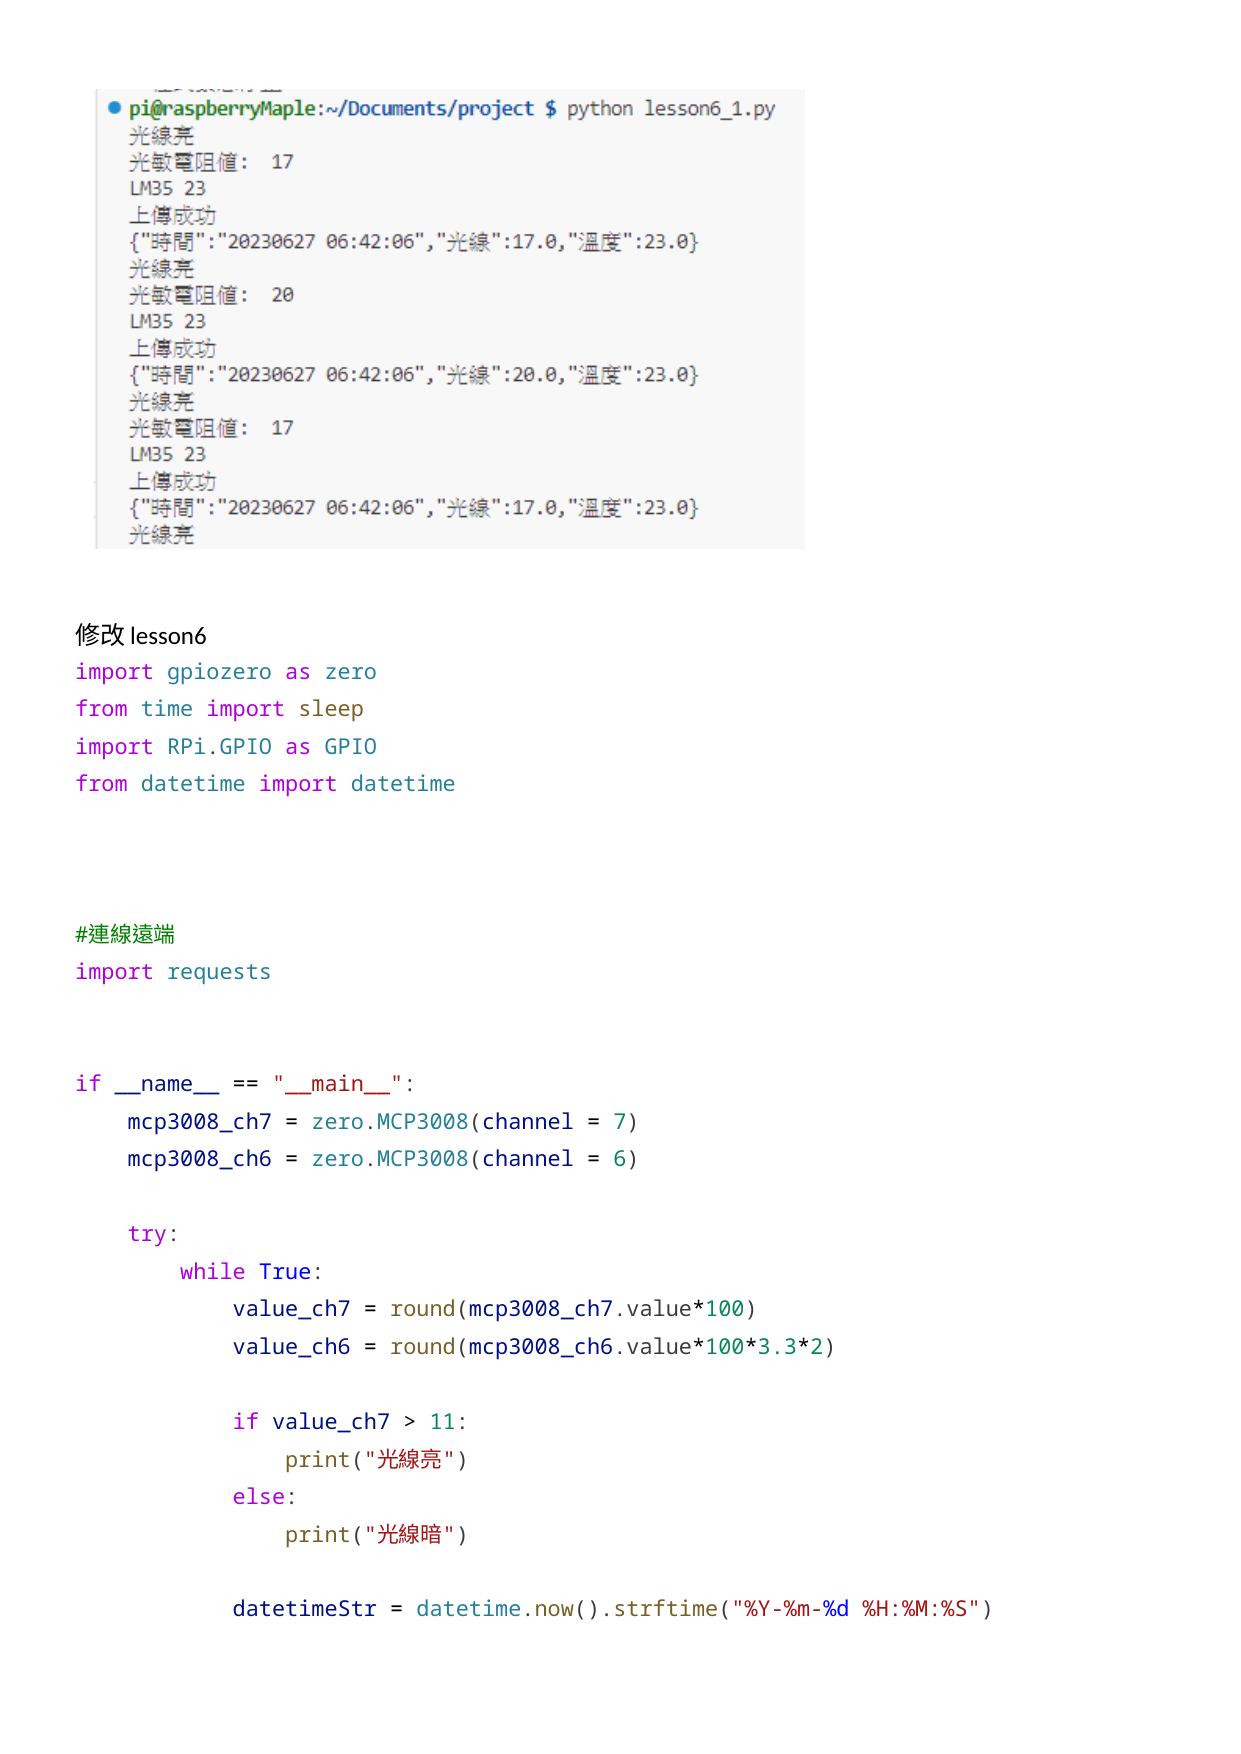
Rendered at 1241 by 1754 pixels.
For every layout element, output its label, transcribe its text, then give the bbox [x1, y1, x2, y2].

text value_ch6 = round(mcp3008_ch6.value*100*3.3*2) [75, 1327, 1165, 1364]
text print("光線暗") [75, 1514, 1165, 1552]
text try: [75, 1214, 1165, 1252]
text else: [75, 1477, 1165, 1514]
text if __name__ == "__main__": [75, 1064, 1165, 1102]
text #連線遠端 [75, 914, 1165, 952]
text value_ch7 = round(mcp3008_ch7.value*100) [75, 1289, 1165, 1327]
text import gpiozero as zero [75, 652, 1165, 689]
text 修改lesson6 [75, 577, 1165, 652]
text mcp3008_ch7 = zero.MCP3008(channel = 7) [75, 1102, 1165, 1139]
text from time import sleep [75, 689, 1165, 727]
text import RPi.GPIO as GPIO [75, 727, 1165, 764]
text print("光線亮") [75, 1439, 1165, 1477]
text import requests [75, 952, 1165, 989]
text from datetime import datetime [75, 764, 1165, 802]
text if value_ch7 > 11: [75, 1402, 1165, 1439]
text datetimeStr = datetime.now().strftime("%Y-%m-%d %H:%M:%S") [75, 1589, 1165, 1627]
text while True: [75, 1252, 1165, 1289]
text mcp3008_ch6 = zero.MCP3008(channel = 6) [75, 1139, 1165, 1177]
